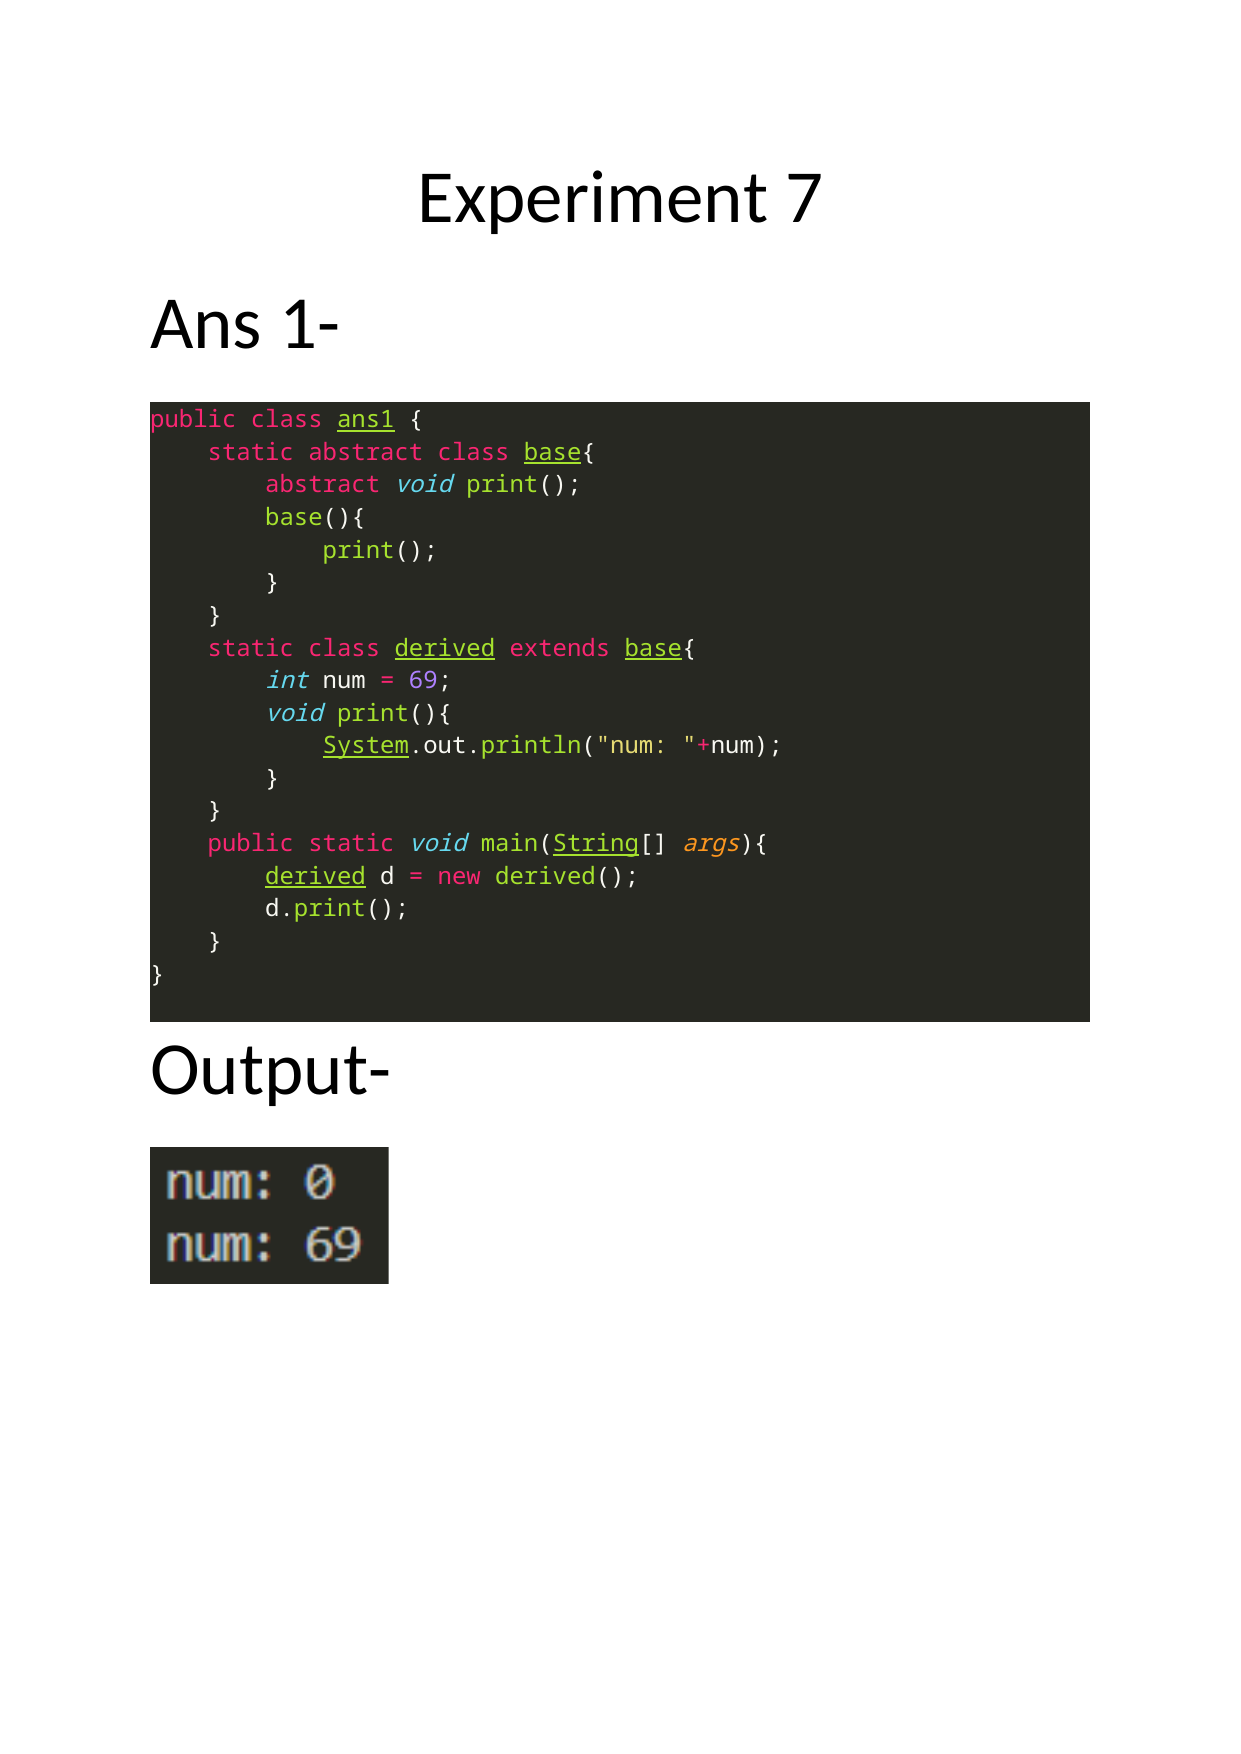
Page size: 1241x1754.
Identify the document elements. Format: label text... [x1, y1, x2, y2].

text Experiment 7 [150, 150, 1090, 242]
text d.print(); [150, 891, 1090, 924]
picture [150, 1147, 389, 1284]
text int num = 69; [150, 663, 1090, 696]
text public class ans1 { [150, 402, 1090, 435]
text static class derived extends base{ [150, 630, 1090, 663]
text public static void main(String[] args){ [150, 826, 1090, 858]
text print(); [150, 532, 1090, 565]
text Output- [150, 1022, 1090, 1113]
text static abstract class base{ [150, 435, 1090, 467]
text } [150, 761, 1090, 793]
text abstract void print(); [150, 467, 1090, 500]
text } [150, 956, 1090, 989]
text base(){ [150, 500, 1090, 532]
text System.out.println("num: "+num); [150, 728, 1090, 761]
text } [150, 924, 1090, 956]
text void print(){ [150, 696, 1090, 728]
text Ans 1- [150, 276, 1090, 368]
text derived d = new derived(); [150, 858, 1090, 891]
text } [150, 565, 1090, 598]
text } [150, 793, 1090, 826]
text } [150, 598, 1090, 630]
